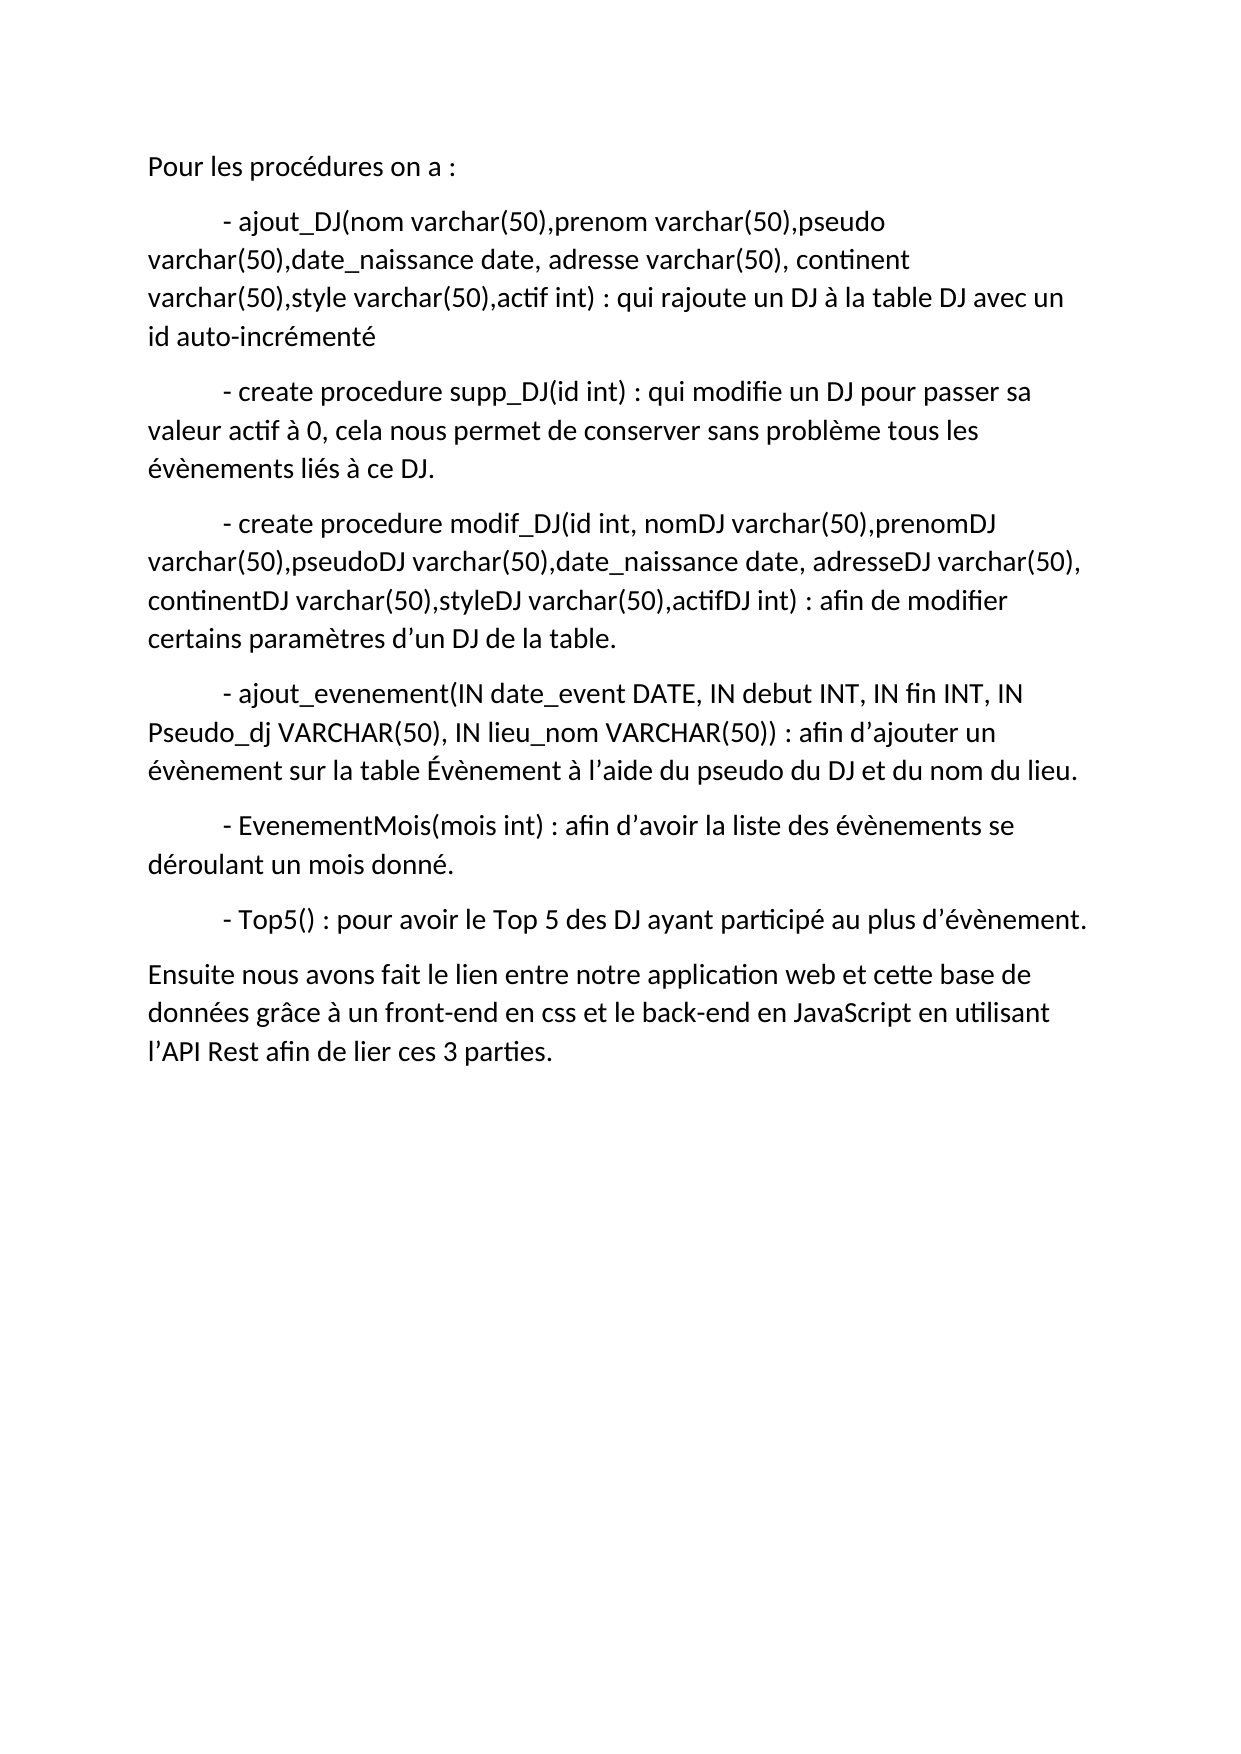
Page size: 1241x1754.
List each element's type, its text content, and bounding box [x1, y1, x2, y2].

text - EvenementMois(mois int) : afin d’avoir la liste des évènements se déroulant un mois donné. [148, 807, 1093, 882]
text Ensuite nous avons fait le lien entre notre application web et cette base de données grâce à un front-end en css et le back-end en JavaScript en utilisant l’API Rest afin de lier ces 3 parties. [148, 956, 1093, 1069]
text Pour les procédures on a : [148, 148, 1093, 183]
text - create procedure modif_DJ(id int, nomDJ varchar(50),prenomDJ varchar(50),pseudoDJ varchar(50),date_naissance date, adresseDJ varchar(50), continentDJ varchar(50),styleDJ varchar(50),actifDJ int) : afin de modifier certains paramètres d’un DJ de la table. [148, 505, 1093, 656]
text - Top5() : pour avoir le Top 5 des DJ ayant participé au plus d’évènement. [148, 901, 1093, 937]
text - ajout_evenement(IN date_event DATE, IN debut INT, IN fin INT, IN Pseudo_dj VARCHAR(50), IN lieu_nom VARCHAR(50)) : afin d’ajouter un évènement sur la table Évènement à l’aide du pseudo du DJ et du nom du lieu. [148, 676, 1093, 788]
text - ajout_DJ(nom varchar(50),prenom varchar(50),pseudo varchar(50),date_naissance date, adresse varchar(50), continent varchar(50),style varchar(50),actif int) : qui rajoute un DJ à la table DJ avec un id auto-incrémenté [148, 203, 1093, 354]
text - create procedure supp_DJ(id int) : qui modifie un DJ pour passer sa valeur actif à 0, cela nous permet de conserver sans problème tous les évènements liés à ce DJ. [148, 373, 1093, 486]
